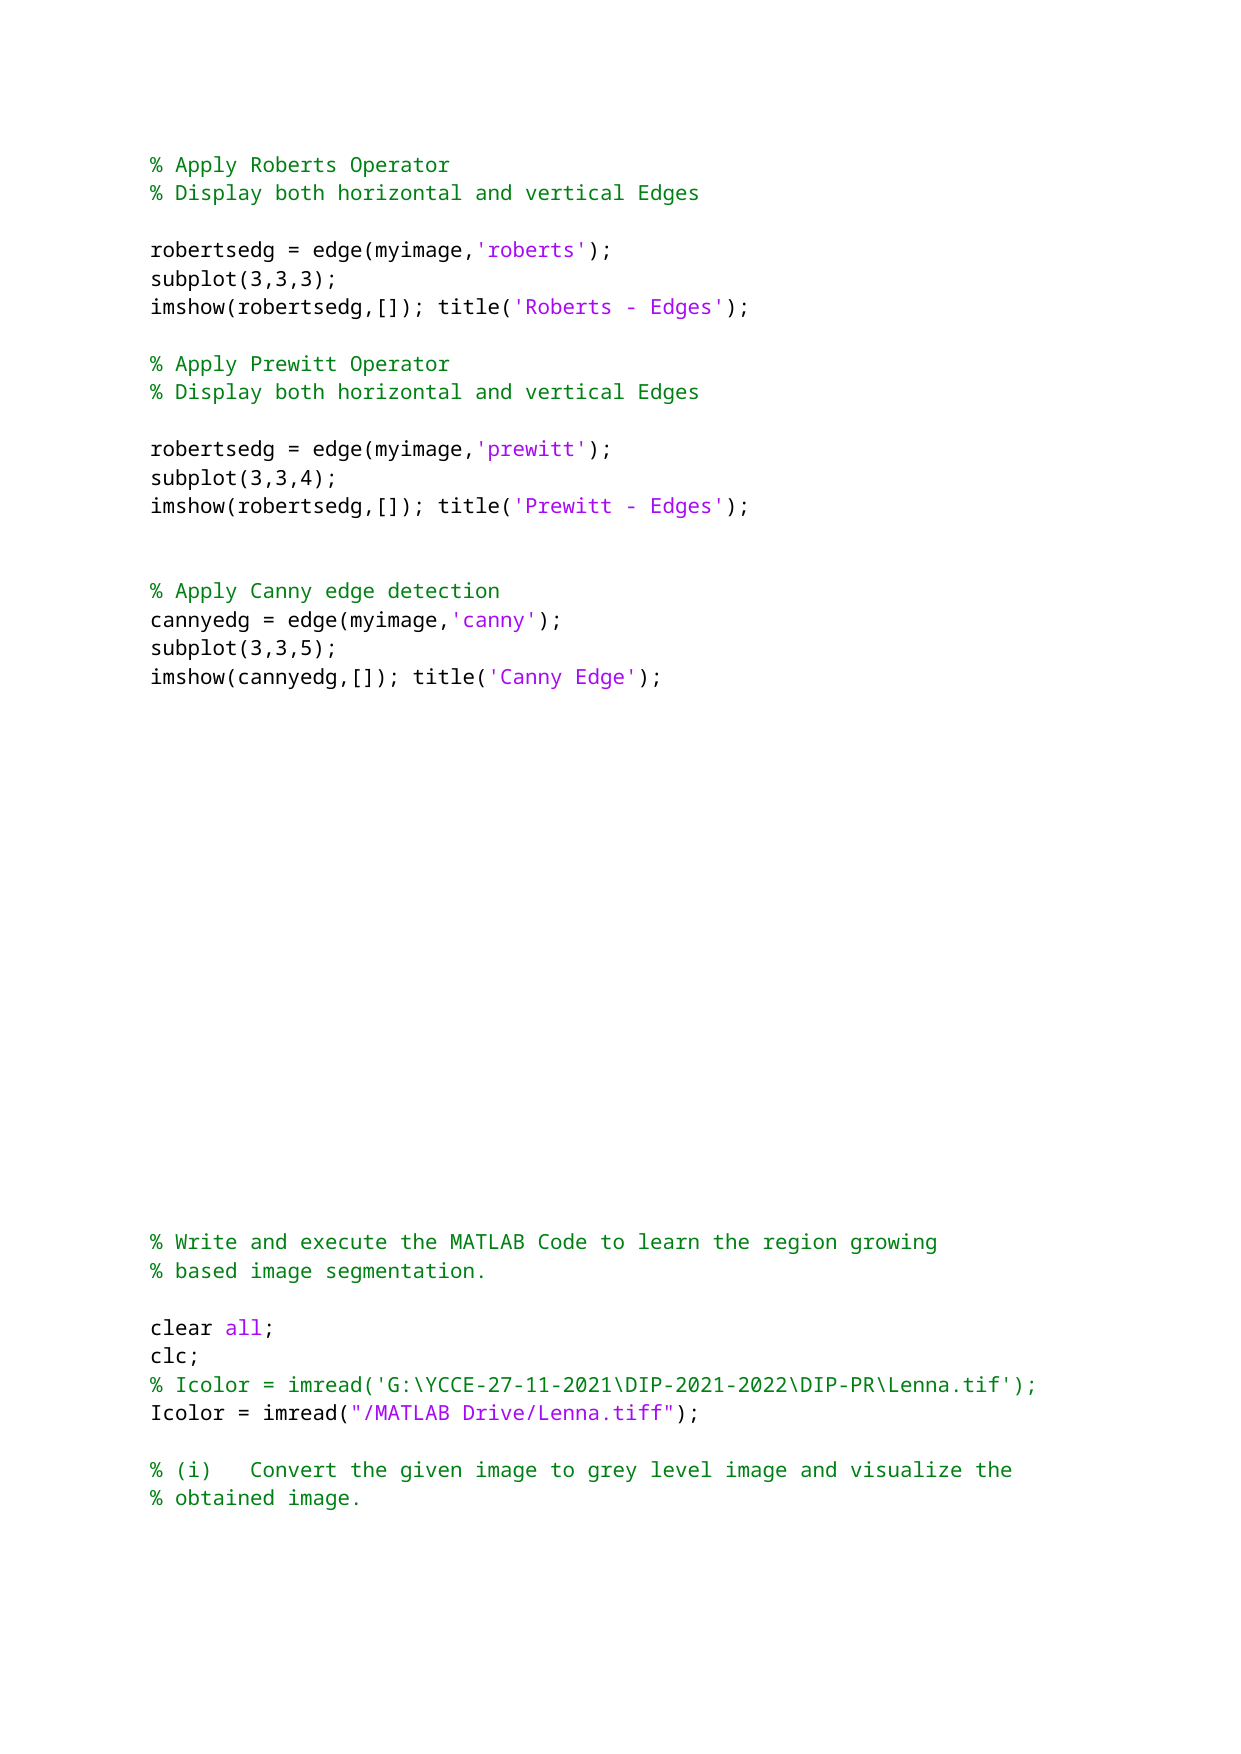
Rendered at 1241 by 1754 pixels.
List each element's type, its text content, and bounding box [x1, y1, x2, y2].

text % based image segmentation. [150, 1256, 1090, 1284]
text subplot(3,3,3); [150, 264, 1090, 292]
text % Apply Prewitt Operator [150, 349, 1090, 377]
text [150, 178, 1090, 207]
text % obtained image. [150, 1483, 1090, 1512]
text imshow(cannyedg,[]); title('Canny Edge'); [150, 662, 1090, 690]
text subplot(3,3,5); [150, 633, 1090, 662]
text imshow(robertsedg,[]); title('Roberts - Edges'); [150, 292, 1090, 321]
text subplot(3,3,4); [150, 463, 1090, 491]
text % Apply Canny edge detection [150, 577, 1090, 605]
text clc; [150, 1341, 1090, 1370]
text % Display both horizontal and vertical Edges [150, 377, 1090, 406]
text robertsedg = edge(myimage,'roberts'); [150, 235, 1090, 264]
text % (i) Convert the given image to grey level image and visualize the [150, 1455, 1090, 1483]
text clear all; [150, 1313, 1090, 1341]
text % Write and execute the MATLAB Code to learn the region growing [150, 1227, 1090, 1256]
text robertsedg = edge(myimage,'prewitt'); [150, 434, 1090, 463]
text % Apply Roberts Operator [150, 150, 1090, 178]
text % Icolor = imread('G:\YCCE-27-11-2021\DIP-2021-2022\DIP-PR\Lenna.tif'); [150, 1370, 1090, 1398]
text cannyedg = edge(myimage,'canny'); [150, 605, 1090, 633]
text imshow(robertsedg,[]); title('Prewitt - Edges'); [150, 491, 1090, 520]
text Icolor = imread("/MATLAB Drive/Lenna.tiff"); [150, 1398, 1090, 1427]
